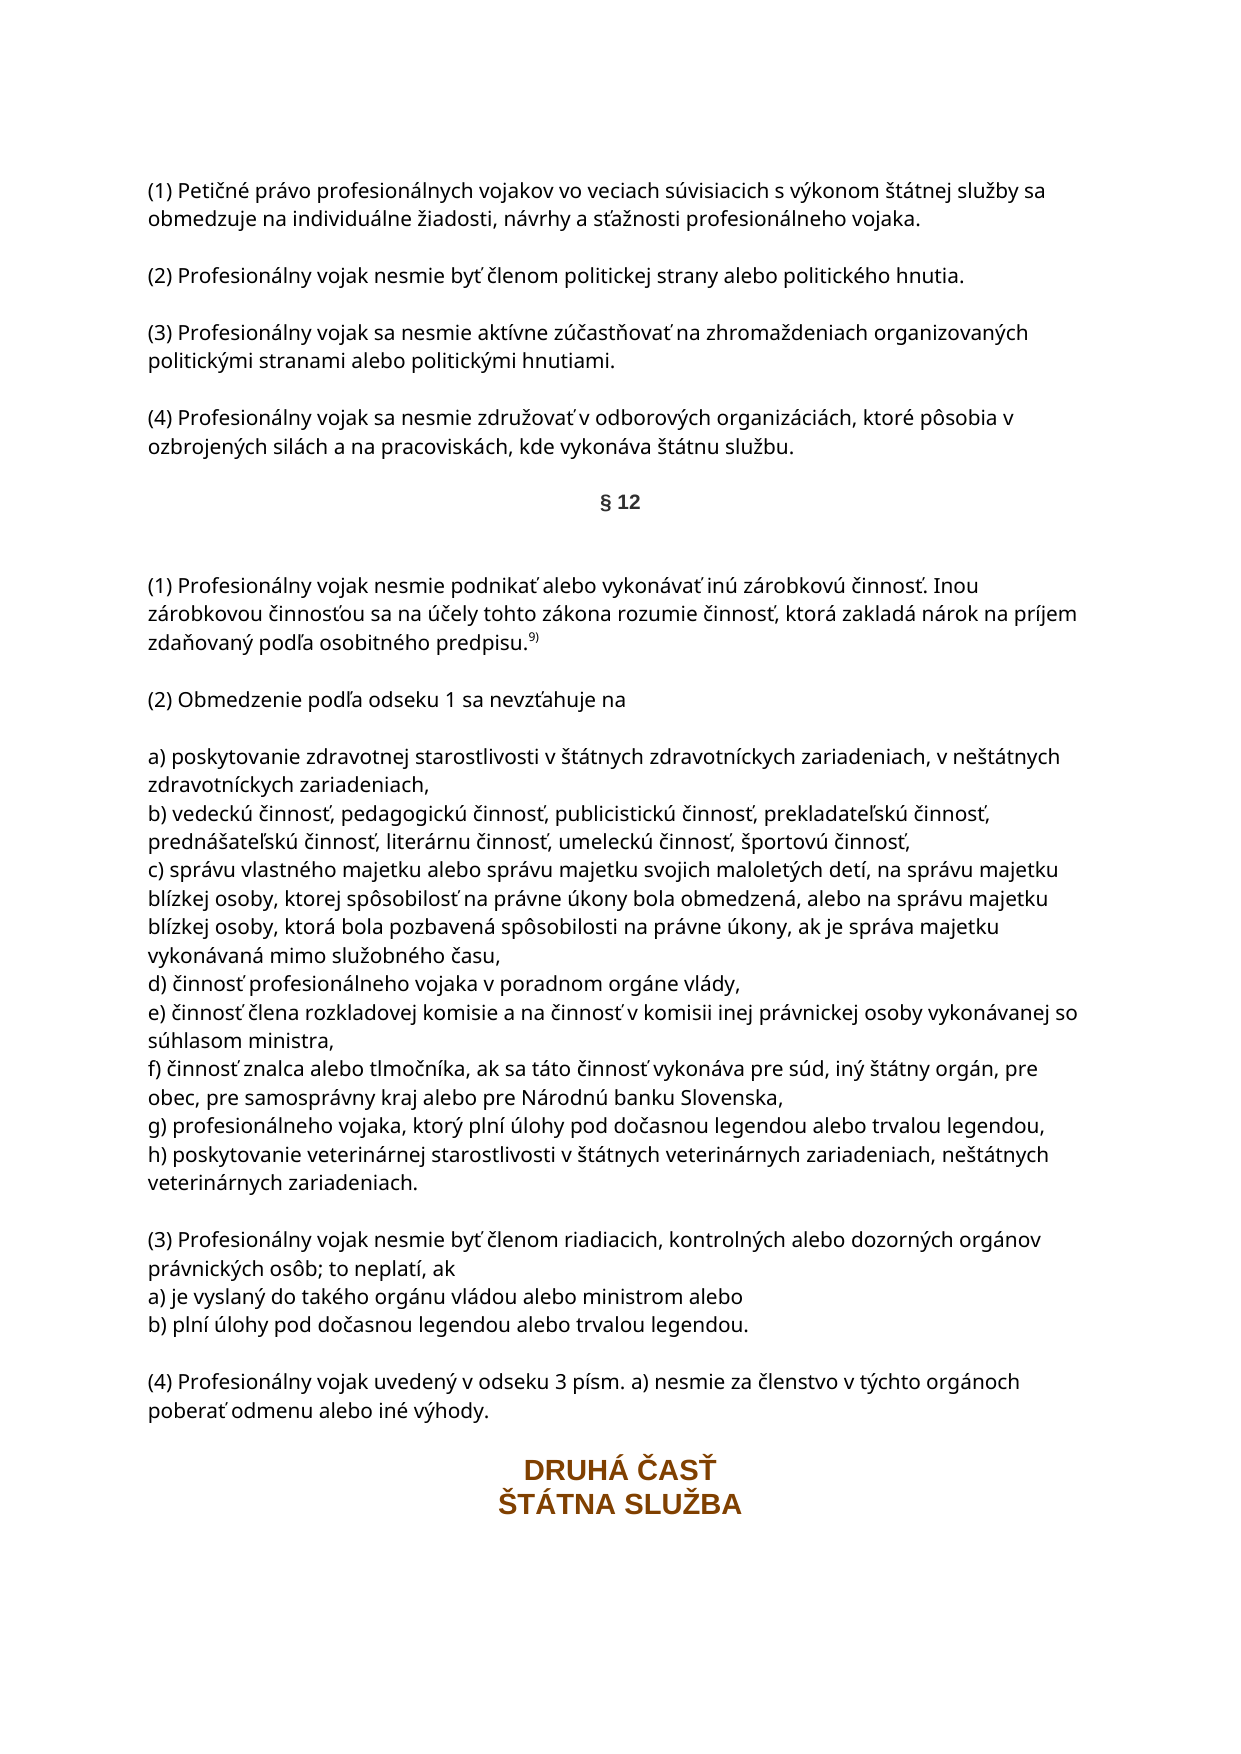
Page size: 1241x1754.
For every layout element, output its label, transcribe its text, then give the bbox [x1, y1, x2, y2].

text (1) Petičné právo profesionálnych vojakov vo veciach súvisiacich s výkonom štátnej služby sa obmedzuje na individuálne žiadosti, návrhy a sťažnosti profesionálneho vojaka. (2) Profesionálny vojak nesmie byť členom politickej strany alebo politického hnutia. (3) Profesionálny vojak sa nesmie aktívne zúčastňovať na zhromaždeniach organizovaných politickými stranami alebo politickými hnutiami. (4) Profesionálny vojak sa nesmie združovať v odborových organizáciách, ktoré pôsobia v ozbrojených silách a na pracoviskách, kde vykonáva štátnu službu. [148, 148, 1093, 460]
text (1) Profesionálny vojak nesmie podnikať alebo vykonávať inú zárobkovú činnosť. Inou zárobkovou činnosťou sa na účely tohto zákona rozumie činnosť, ktorá zakladá nárok na príjem zdaňovaný podľa osobitného predpisu.9) (2) Obmedzenie podľa odseku 1 sa nevzťahuje na a) poskytovanie zdravotnej starostlivosti v štátnych zdravotníckych zariadeniach, v neštátnych zdravotníckych zariadeniach, b) vedeckú činnosť, pedagogickú činnosť, publicistickú činnosť, prekladateľskú činnosť, prednášateľskú činnosť, literárnu činnosť, umeleckú činnosť, športovú činnosť, c) správu vlastného majetku alebo správu majetku svojich maloletých detí, na správu majetku blízkej osoby, ktorej spôsobilosť na právne úkony bola obmedzená, alebo na správu majetku blízkej osoby, ktorá bola pozbavená spôsobilosti na právne úkony, ak je správa majetku vykonávaná mimo služobného času, d) činnosť profesionálneho vojaka v poradnom orgáne vlády, e) činnosť člena rozkladovej komisie a na činnosť v komisii inej právnickej osoby vykonávanej so súhlasom ministra, f) činnosť znalca alebo tlmočníka, ak sa táto činnosť vykonáva pre súd, iný štátny orgán, pre obec, pre samosprávny kraj alebo pre Národnú banku Slovenska, g) profesionálneho vojaka, ktorý plní úlohy pod dočasnou legendou alebo trvalou legendou, h) poskytovanie veterinárnej starostlivosti v štátnych veterinárnych zariadeniach, neštátnych veterinárnych zariadeniach. (3) Profesionálny vojak nesmie byť členom riadiacich, kontrolných alebo dozorných orgánov právnických osôb; to neplatí, ak a) je vyslaný do takého orgánu vládou alebo ministrom alebo b) plní úlohy pod dočasnou legendou alebo trvalou legendou. (4) Profesionálny vojak uvedený v odseku 3 písm. a) nesmie za členstvo v týchto orgánoch poberať odmenu alebo iné výhody. [148, 543, 1093, 1424]
text DRUHÁ ČASŤ ŠTÁTNA SLUŽBA [148, 1453, 1093, 1521]
text § 12 [148, 489, 1093, 513]
